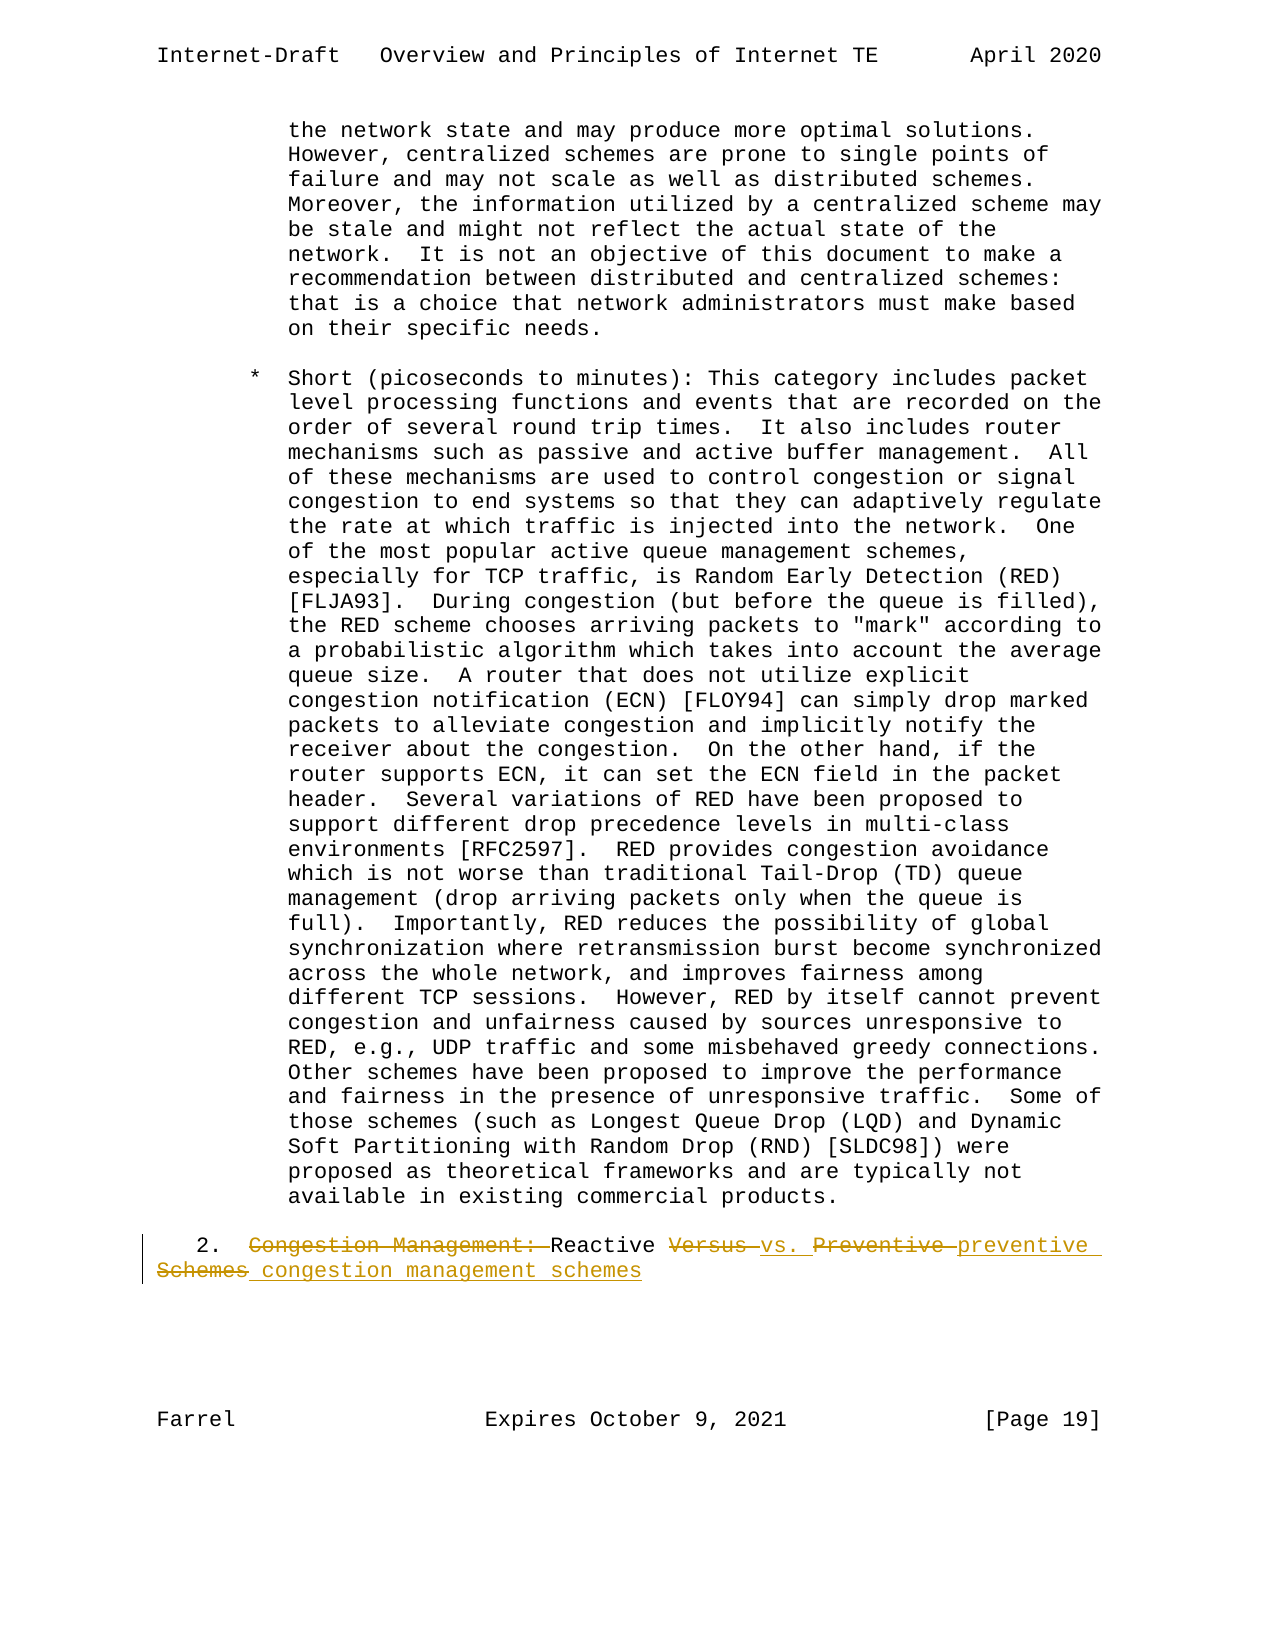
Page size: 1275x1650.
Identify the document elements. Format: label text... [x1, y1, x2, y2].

text network. It is not an objective of this document to make a [156, 243, 1118, 267]
text those schemes (such as Longest Queue Drop (LQD) and Dynamic [156, 1110, 1118, 1135]
text Soft Partitioning with Random Drop (RND) [SLDC98]) were [156, 1135, 1118, 1160]
text synchronization where retransmission burst become synchronized [156, 937, 1118, 962]
text full). Importantly, RED reduces the possibility of global [156, 912, 1118, 937]
text packets to alleviate congestion and implicitly notify the [156, 714, 1118, 738]
text different TCP sessions. However, RED by itself cannot prevent [156, 986, 1118, 1011]
text congestion and unfairness caused by sources unresponsive to [156, 1011, 1118, 1036]
text of these mechanisms are used to control congestion or signal [156, 466, 1118, 491]
text failure and may not scale as well as distributed schemes. [156, 168, 1118, 193]
text the RED scheme chooses arriving packets to "mark" according to [156, 614, 1118, 639]
text the network state and may produce more optimal solutions. [156, 119, 1118, 143]
text and fairness in the presence of unresponsive traffic. Some of [156, 1086, 1118, 1110]
text * Short (picoseconds to minutes): This category includes packet [156, 367, 1118, 391]
text order of several round trip times. It also includes router [156, 416, 1118, 441]
text Other schemes have been proposed to improve the performance [156, 1061, 1118, 1086]
text router supports ECN, it can set the ECN field in the packet [156, 763, 1118, 788]
text receiver about the congestion. On the other hand, if the [156, 738, 1118, 763]
text especially for TCP traffic, is Random Early Detection (RED) [156, 565, 1118, 590]
text congestion notification (ECN) [FLOY94] can simply drop marked [156, 689, 1118, 714]
text across the whole network, and improves fairness among [156, 962, 1118, 986]
text Internet-Draft Overview and Principles of Internet TE April 2020 [156, 44, 1118, 69]
text queue size. A router that does not utilize explicit [156, 664, 1118, 689]
text However, centralized schemes are prone to single points of [156, 143, 1118, 168]
text management (drop arriving packets only when the queue is [156, 887, 1118, 912]
text be stale and might not reflect the actual state of the [156, 218, 1118, 243]
text header. Several variations of RED have been proposed to [156, 788, 1118, 813]
text RED, e.g., UDP traffic and some misbehaved greedy connections. [156, 1036, 1118, 1061]
text environments [RFC2597]. RED provides congestion avoidance [156, 838, 1118, 862]
text that is a choice that network administrators must make based [156, 292, 1118, 317]
text a probabilistic algorithm which takes into account the average [156, 639, 1118, 664]
text level processing functions and events that are recorded on the [156, 391, 1118, 416]
text 2. Reactive [156, 1234, 1118, 1284]
text Farrel Expires October 9, 2021 [Page 19] [156, 1408, 1118, 1433]
text congestion to end systems so that they can adaptively regulate [156, 491, 1118, 515]
text support different drop precedence levels in multi-class [156, 813, 1118, 838]
text the rate at which traffic is injected into the network. One [156, 515, 1118, 540]
text mechanisms such as passive and active buffer management. All [156, 441, 1118, 466]
text available in existing commercial products. [156, 1185, 1118, 1209]
text which is not worse than traditional Tail-Drop (TD) queue [156, 862, 1118, 887]
text [FLJA93]. During congestion (but before the queue is filled), [156, 590, 1118, 614]
text of the most popular active queue management schemes, [156, 540, 1118, 565]
text recommendation between distributed and centralized schemes: [156, 267, 1118, 292]
text Moreover, the information utilized by a centralized scheme may [156, 193, 1118, 218]
text on their specific needs. [156, 317, 1118, 342]
text proposed as theoretical frameworks and are typically not [156, 1160, 1118, 1185]
